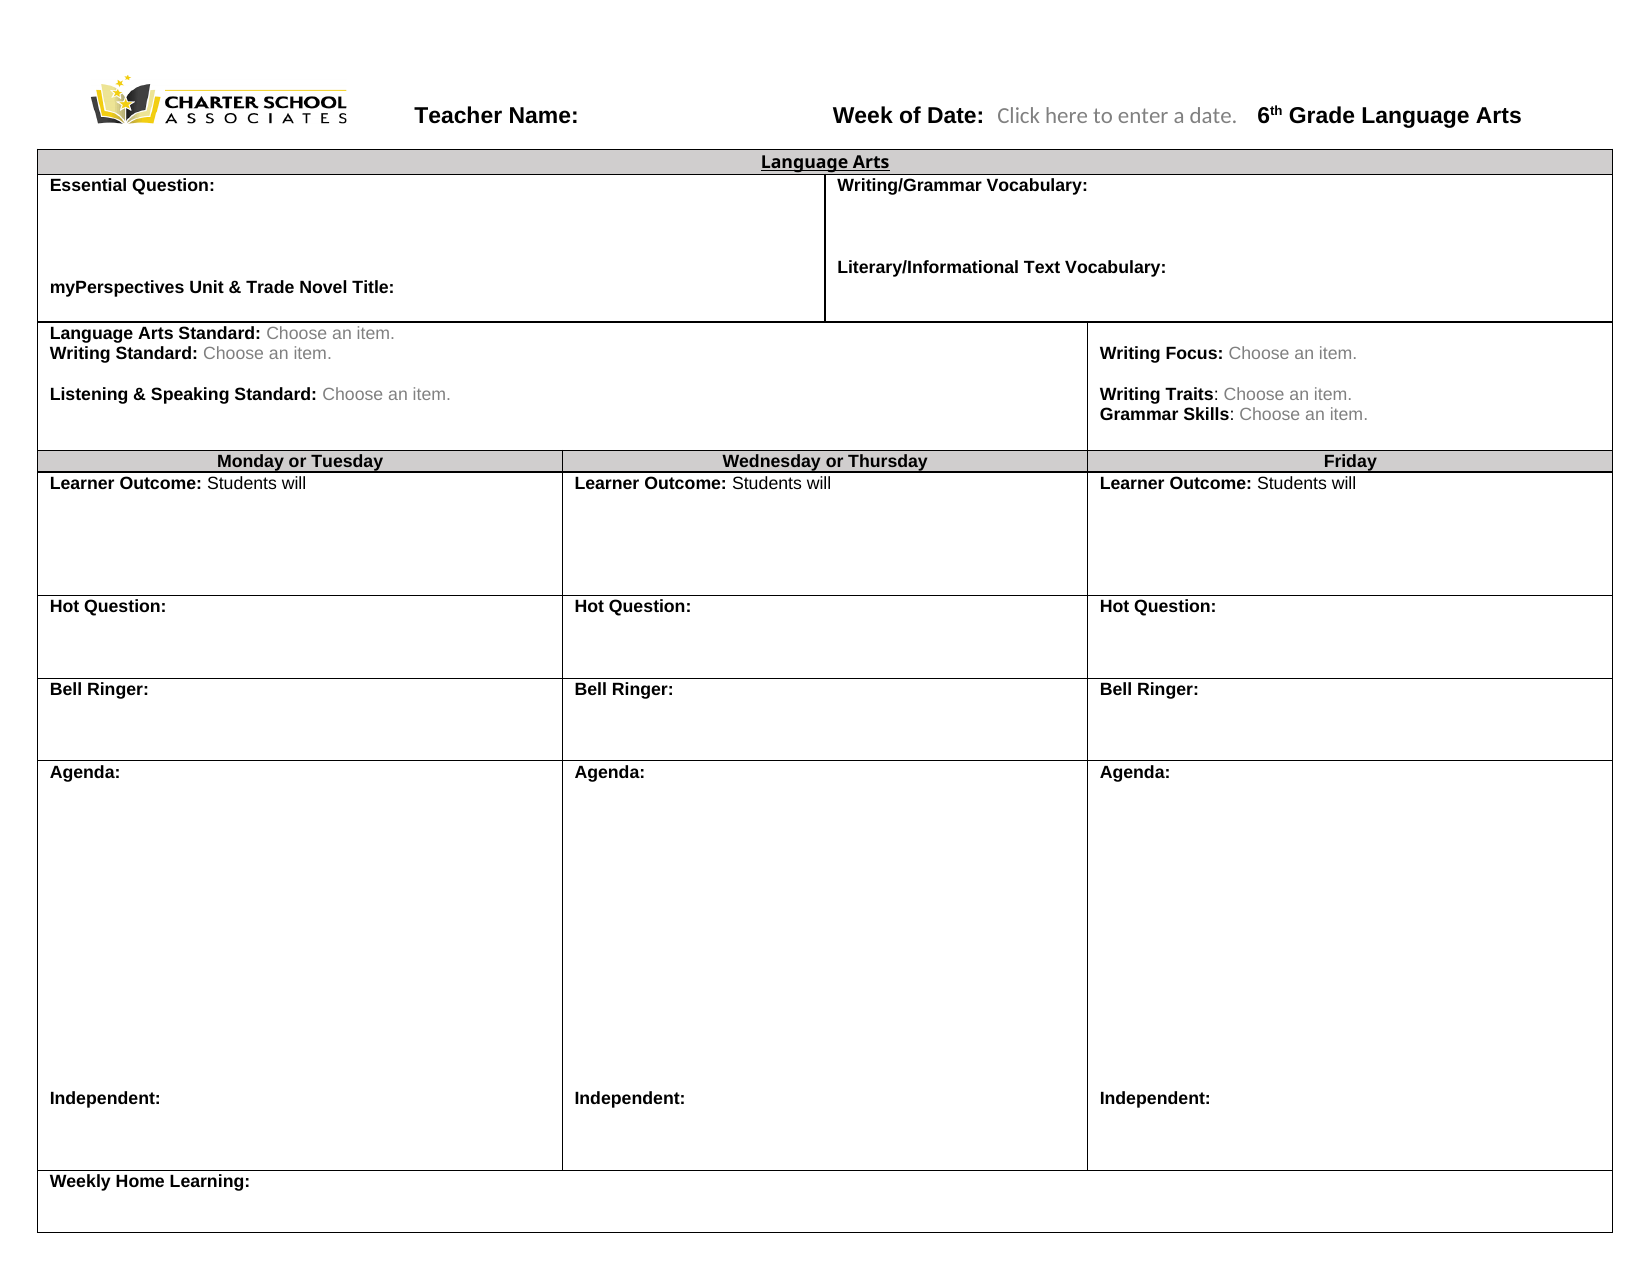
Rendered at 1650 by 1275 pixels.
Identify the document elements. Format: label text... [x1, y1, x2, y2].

table_cell Language Arts Standard: Writing Standard: Listening & Speaking Standard: [38, 323, 1087, 450]
table_cell Agenda: Independent: [38, 761, 562, 1170]
table_cell Friday [1088, 451, 1612, 471]
picture [90, 75, 347, 124]
table_cell Wednesday or Thursday [563, 451, 1087, 471]
table_cell Learner Outcome: Students will [38, 473, 562, 595]
table_header Language Arts [38, 150, 1612, 174]
table_cell Agenda: Independent: [1088, 761, 1612, 1170]
table_cell Hot Question: [38, 596, 562, 678]
table_cell Agenda: Independent: [563, 761, 1087, 1170]
table_cell Hot Question: [1088, 596, 1612, 678]
table_cell Bell Ringer: [38, 679, 562, 760]
table_cell Bell Ringer: [563, 679, 1087, 760]
table_cell Writing/Grammar Vocabulary: Literary/Informational Text Vocabulary: [826, 175, 1612, 321]
table_cell Learner Outcome: Students will [1088, 473, 1612, 595]
table_cell Writing Focus: Writing Traits: Grammar Skills: [1088, 323, 1612, 450]
table_cell Essential Question: myPerspectives Unit & Trade Novel Title: [38, 175, 824, 321]
table_cell Weekly Home Learning: [38, 1171, 1612, 1232]
table_cell Learner Outcome: Students will [563, 473, 1087, 595]
table_cell Bell Ringer: [1088, 679, 1612, 760]
table_cell Hot Question: [563, 596, 1087, 678]
table_cell Monday or Tuesday [38, 451, 562, 471]
